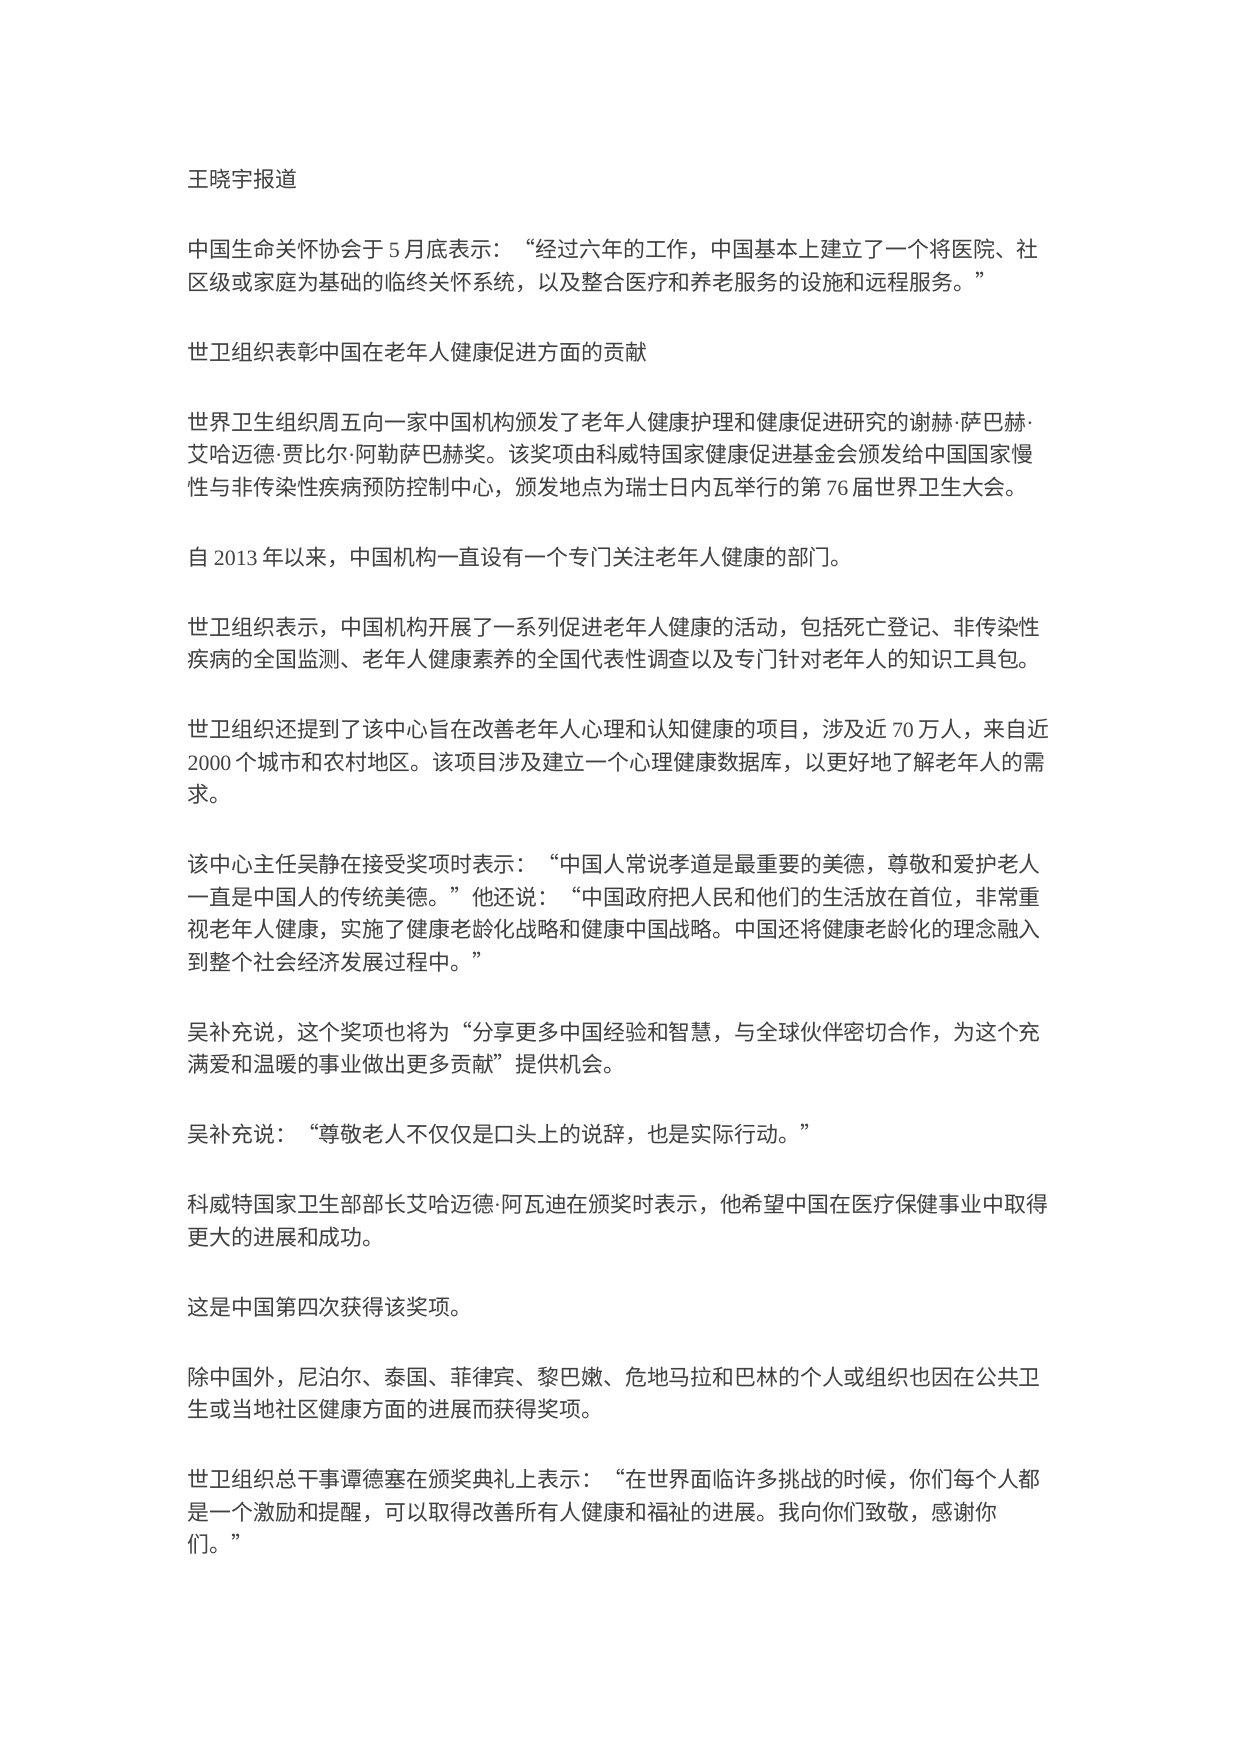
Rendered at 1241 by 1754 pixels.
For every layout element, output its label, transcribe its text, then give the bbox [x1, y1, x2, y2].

text 世卫组织还提到了该中心旨在改善老年人心理和认知健康的项目，涉及近70万人，来自近2000个城市和农村地区。该项目涉及建立一个心理健康数据库，以更好地了解老年人的需求。 [187, 712, 1053, 809]
text 自2013年以来，中国机构一直设有一个专门关注老年人健康的部门。 [187, 539, 1053, 572]
text 世界卫生组织周五向一家中国机构颁发了老年人健康护理和健康促进研究的谢赫·萨巴赫·艾哈迈德·贾比尔·阿勒萨巴赫奖。该奖项由科威特国家健康促进基金会颁发给中国国家慢性与非传染性疾病预防控制中心，颁发地点为瑞士日内瓦举行的第76届世界卫生大会。 [187, 404, 1053, 502]
text 这是中国第四次获得该奖项。 [187, 1289, 1053, 1322]
text 中国生命关怀协会于5月底表示：“经过六年的工作，中国基本上建立了一个将医院、社区级或家庭为基础的临终关怀系统，以及整合医疗和养老服务的设施和远程服务。” [187, 232, 1053, 297]
text 除中国外，尼泊尔、泰国、菲律宾、黎巴嫩、危地马拉和巴林的个人或组织也因在公共卫生或当地社区健康方面的进展而获得奖项。 [187, 1359, 1053, 1424]
text 吴补充说：“尊敬老人不仅仅是口头上的说辞，也是实际行动。” [187, 1117, 1053, 1149]
text 世卫组织表示，中国机构开展了一系列促进老年人健康的活动，包括死亡登记、非传染性疾病的全国监测、老年人健康素养的全国代表性调查以及专门针对老年人的知识工具包。 [187, 609, 1053, 674]
text 该中心主任吴静在接受奖项时表示：“中国人常说孝道是最重要的美德，尊敬和爱护老人一直是中国人的传统美德。”他还说：“中国政府把人民和他们的生活放在首位，非常重视老年人健康，实施了健康老龄化战略和健康中国战略。中国还将健康老龄化的理念融入到整个社会经济发展过程中。” [187, 847, 1053, 977]
text 王晓宇报道 [187, 162, 1053, 194]
text 世卫组织表彰中国在老年人健康促进方面的贡献 [187, 334, 1053, 367]
text 吴补充说，这个奖项也将为“分享更多中国经验和智慧，与全球伙伴密切合作，为这个充满爱和温暖的事业做出更多贡献”提供机会。 [187, 1014, 1053, 1079]
text 科威特国家卫生部部长艾哈迈德·阿瓦迪在颁奖时表示，他希望中国在医疗保健事业中取得更大的进展和成功。 [187, 1187, 1053, 1252]
text 世卫组织总干事谭德塞在颁奖典礼上表示：“在世界面临许多挑战的时候，你们每个人都是一个激励和提醒，可以取得改善所有人健康和福祉的进展。我向你们致敬，感谢你们。” [187, 1462, 1053, 1559]
